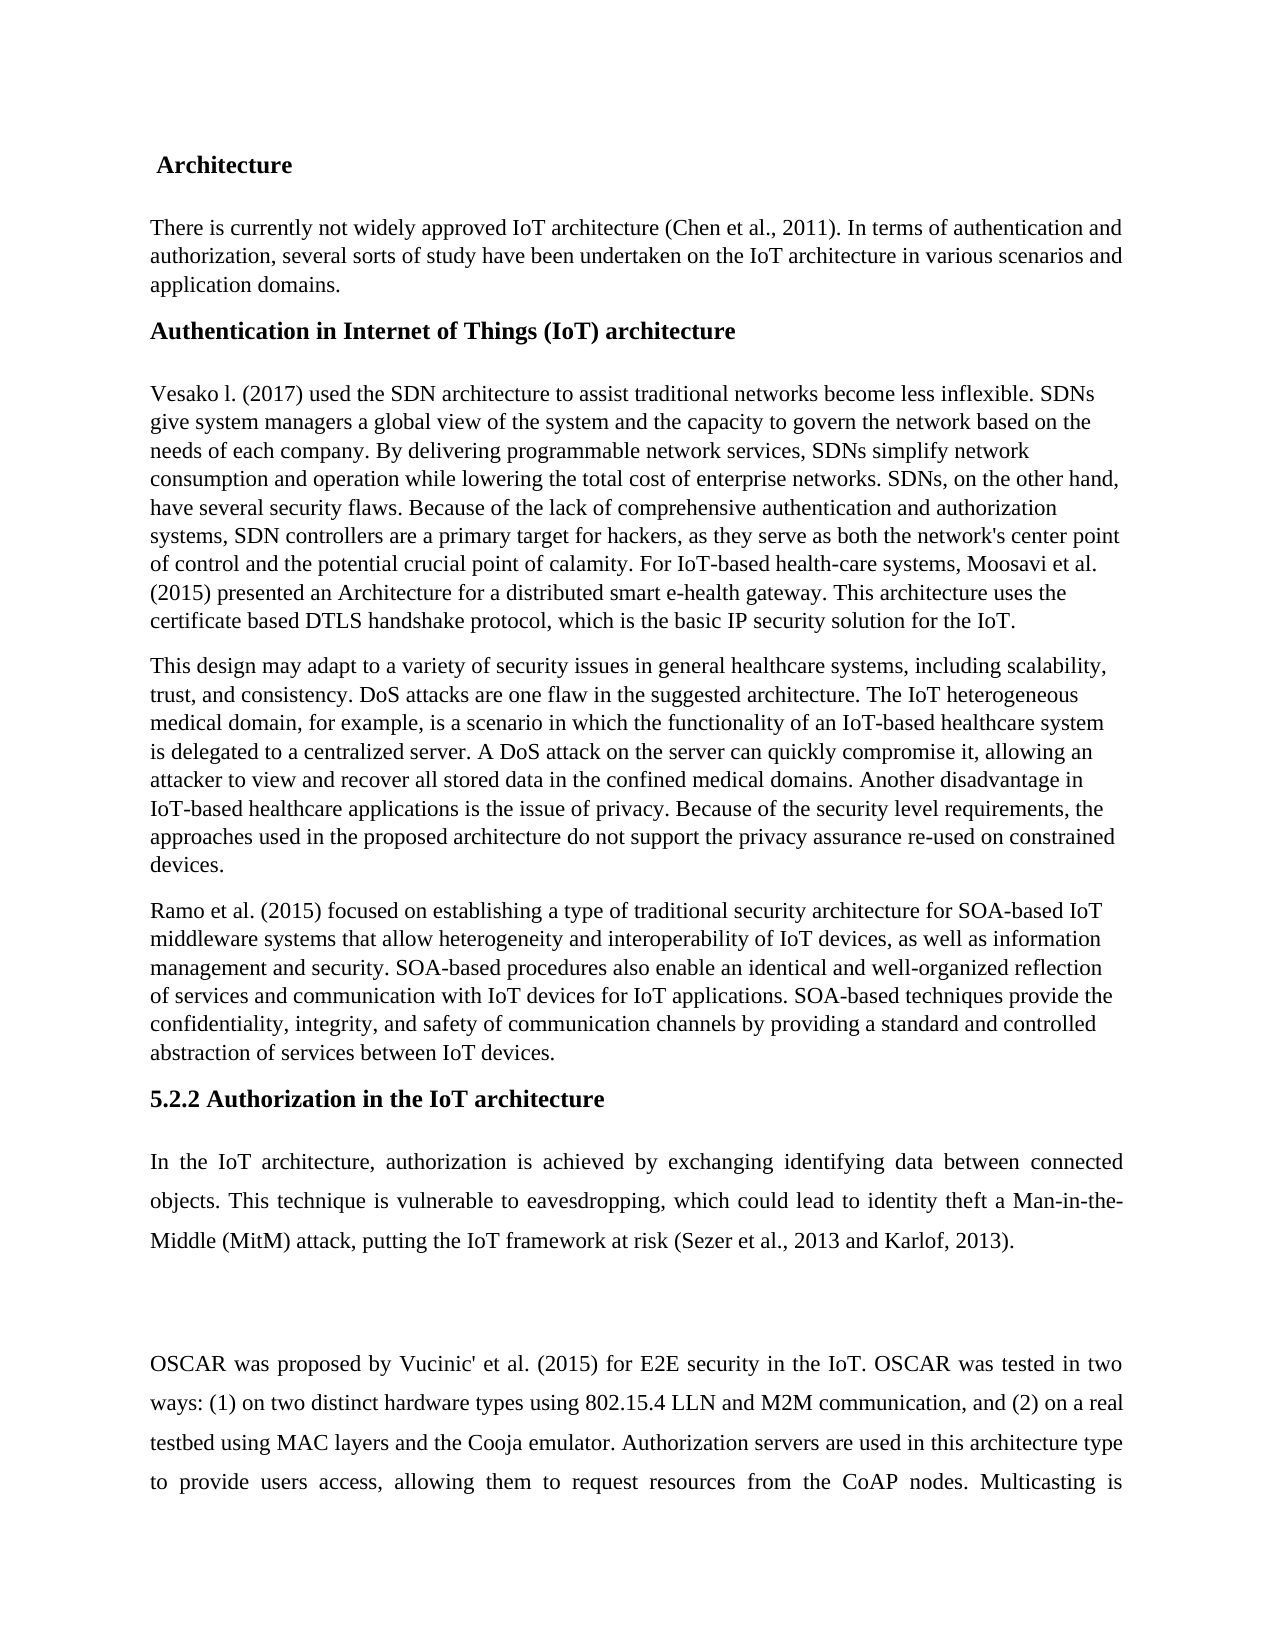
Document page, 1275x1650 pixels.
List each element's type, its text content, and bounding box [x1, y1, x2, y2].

text In the IoT architecture, authorization is achieved by exchanging identifying data between connected objects. This technique is vulnerable to eavesdropping, which could lead to identity theft a Man-in-the-Middle (MitM) attack, putting the IoT framework at risk (Sezer et al., 2013 and Karlof, 2013). [150, 1148, 1125, 1253]
text Ramo et al. (2015) focused on establishing a type of traditional security architecture for SOA-based IoT middleware systems that allow heterogeneity and interoperability of IoT devices, as well as information management and security. SOA-based procedures also enable an identical and well-organized reflection of services and communication with IoT devices for IoT applications. SOA-based techniques provide the confidentiality, integrity, and safety of communication channels by providing a standard and controlled abstraction of services between IoT devices. [150, 897, 1125, 1065]
text Authentication in Internet of Things (IoT) architecture [150, 316, 1125, 345]
text Architecture [150, 150, 1125, 179]
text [150, 1350, 1125, 1495]
text There is currently not widely approved IoT architecture (Chen et al., 2011). In terms of authentication and authorization, several sorts of study have been undertaken on the IoT architecture in various scenarios and application domains. [150, 214, 1125, 297]
text This design may adapt to a variety of security issues in general healthcare systems, including scalability, trust, and consistency. DoS attacks are one flaw in the suggested architecture. The IoT heterogeneous medical domain, for example, is a scenario in which the functionality of an IoT-based healthcare system is delegated to a centralized server. A DoS attack on the server can quickly compromise it, allowing an attacker to view and recover all stored data in the confined medical domains. Another disadvantage in IoT-based healthcare applications is the issue of privacy. Because of the security level requirements, the approaches used in the proposed architecture do not support the privacy assurance re-used on constrained devices. [150, 652, 1125, 878]
text 5.2.2 Authorization in the IoT architecture [150, 1084, 1125, 1113]
text Vesako l. (2017) used the SDN architecture to assist traditional networks become less inflexible. SDNs give system managers a global view of the system and the capacity to govern the network based on the needs of each company. By delivering programmable network services, SDNs simplify network consumption and operation while lowering the total cost of enterprise networks. SDNs, on the other hand, have several security flaws. Because of the lack of comprehensive authentication and authorization systems, SDN controllers are a primary target for hackers, as they serve as both the network's center point of control and the potential crucial point of calamity. For IoT-based health-care systems, Moosavi et al. (2015) presented an Architecture for a distributed smart e-health gateway. This architecture uses the certificate based DTLS handshake protocol, which is the basic IP security solution for the IoT. [150, 380, 1125, 634]
